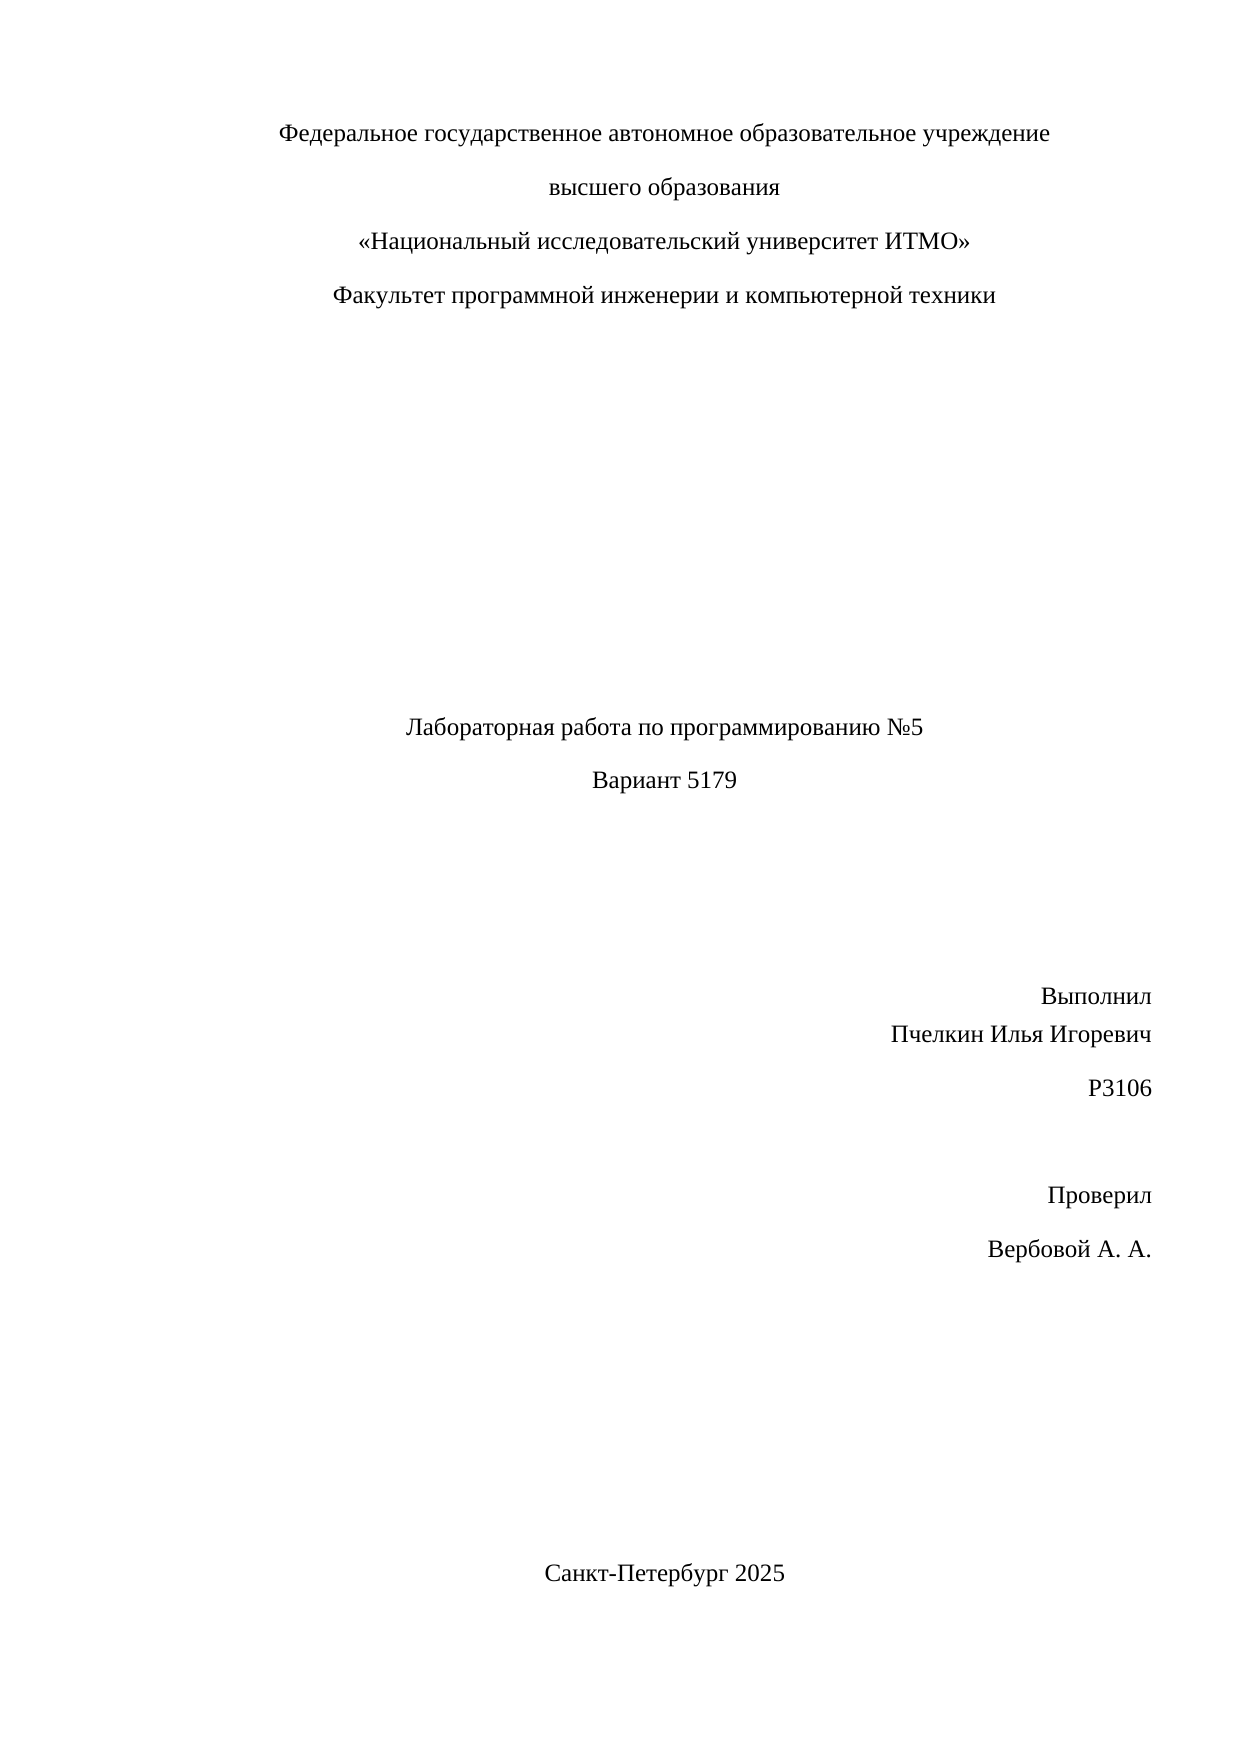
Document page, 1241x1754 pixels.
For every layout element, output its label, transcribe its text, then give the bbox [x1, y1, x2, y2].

text Факультет программной инженерии и компьютерной техники [177, 280, 1152, 309]
text Федеральное государственное автономное образовательное учреждение [177, 118, 1152, 147]
text Санкт-Петербург 2025 [177, 1558, 1152, 1587]
text Вариант 5179 [177, 766, 1152, 794]
text Проверил [177, 1181, 1152, 1209]
text Лабораторная работа по программированию №5 [177, 712, 1152, 740]
text P3106 [177, 1073, 1152, 1101]
text высшего образования [177, 172, 1152, 201]
text Вербовой А. А. [177, 1234, 1152, 1263]
text Выполнил Пчелкин Илья Игоревич [177, 981, 1152, 1047]
text «Национальный исследовательский университет ИТМО» [177, 226, 1152, 255]
